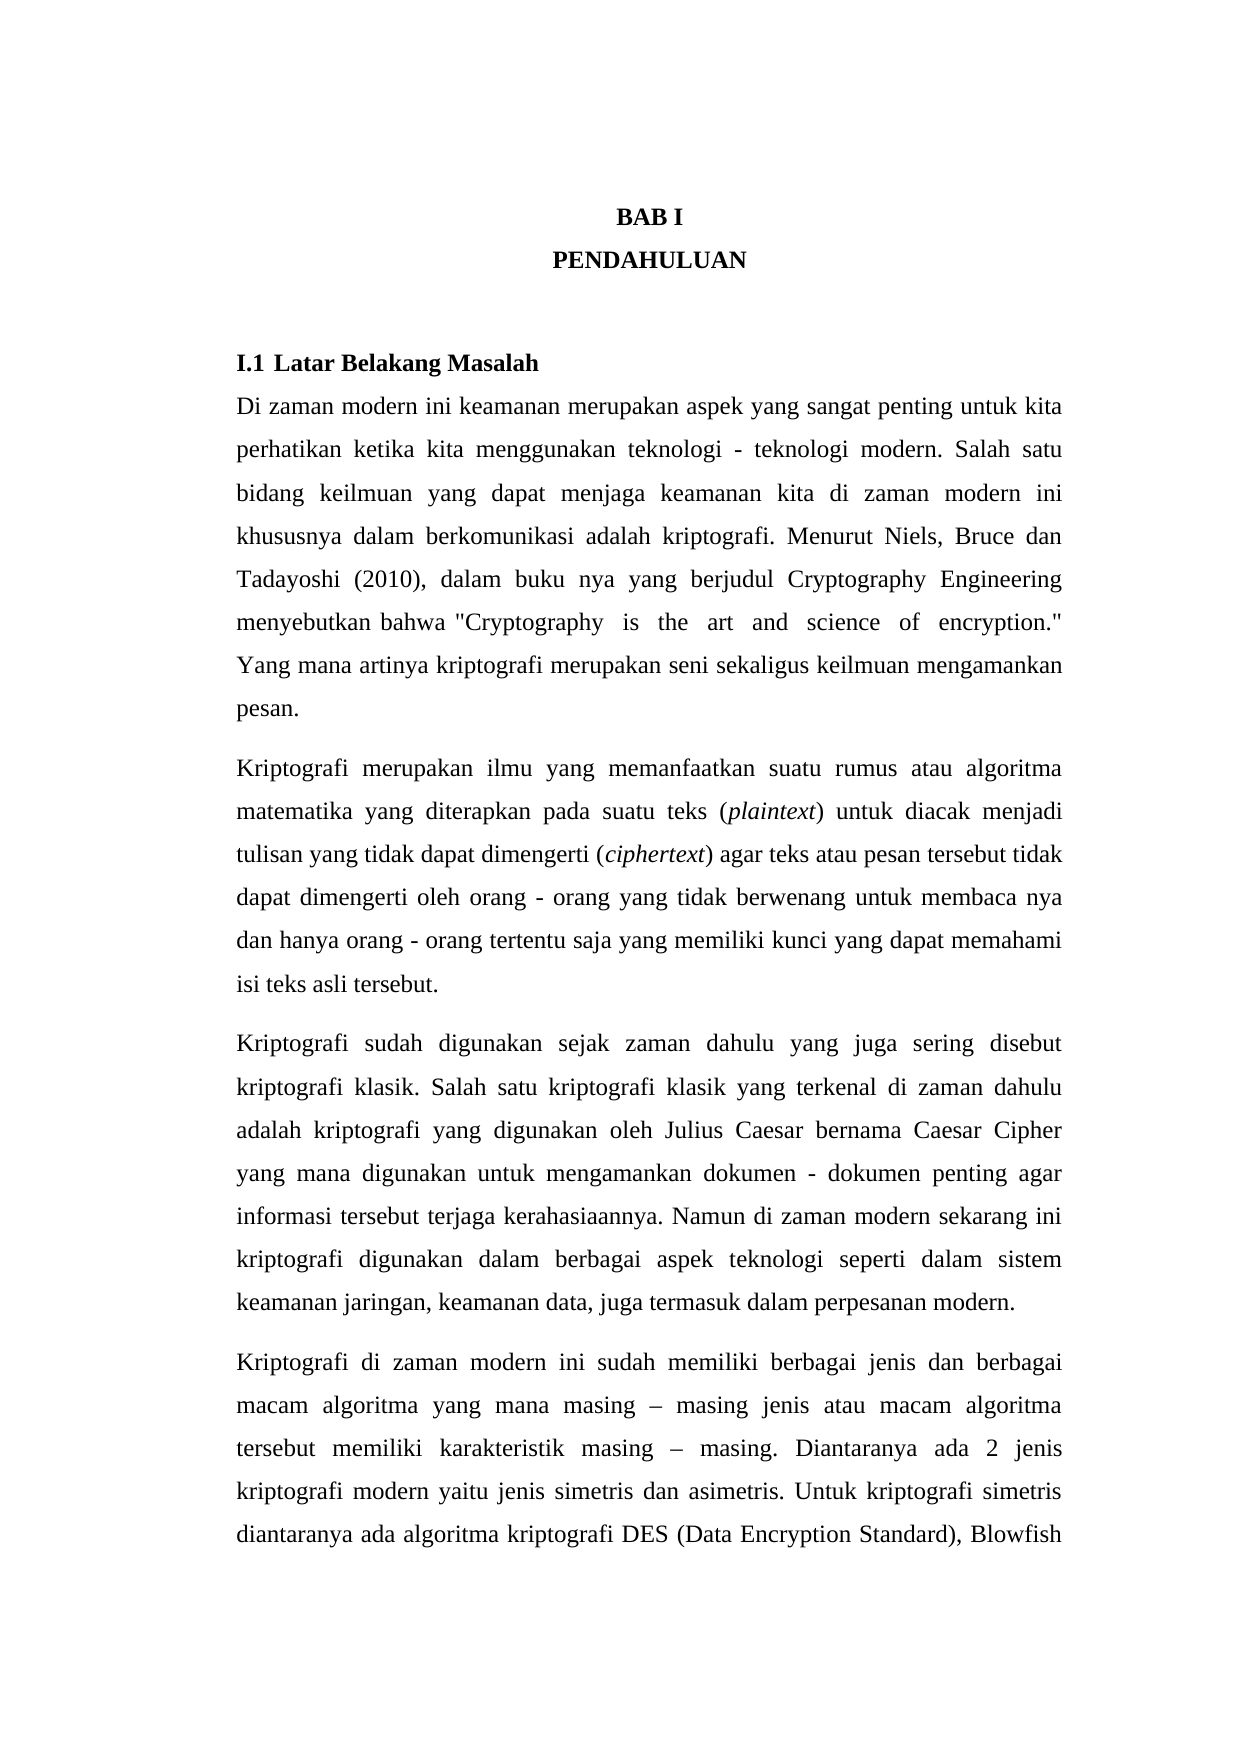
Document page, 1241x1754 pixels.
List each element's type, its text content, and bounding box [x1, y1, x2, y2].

text Kriptografi merupakan ilmu yang memanfaatkan suatu rumus atau algoritma matematika yang diterapkan pada suatu teks (plaintext) untuk diacak menjadi tulisan yang tidak dapat dimengerti (ciphertext) agar teks atau pesan tersebut tidak dapat dimengerti oleh orang - orang yang tidak berwenang untuk membaca nya dan hanya orang - orang tertentu saja yang memiliki kunci yang dapat memahami isi teks asli tersebut. [236, 753, 1063, 997]
text Kriptografi sudah digunakan sejak zaman dahulu yang juga sering disebut kriptografi klasik. Salah satu kriptografi klasik yang terkenal di zaman dahulu adalah kriptografi yang digunakan oleh Julius Caesar bernama Caesar Cipher yang mana digunakan untuk mengamankan dokumen - dokumen penting agar informasi tersebut terjaga kerahasiaannya. Namun di zaman modern sekarang ini kriptografi digunakan dalam berbagai aspek teknologi seperti dalam sistem keamanan jaringan, keamanan data, juga termasuk dalam perpesanan modern. [236, 1028, 1063, 1316]
text Di zaman modern ini keamanan merupakan aspek yang sangat penting untuk kita perhatikan ketika kita menggunakan teknologi - teknologi modern. Salah satu bidang keilmuan yang dapat menjaga keamanan kita di zaman modern ini khususnya dalam berkomunikasi adalah kriptografi. Menurut Niels, Bruce dan Tadayoshi (2010), dalam buku nya yang berjudul Cryptography Engineering menyebutkan bahwa "Cryptography is the art and science of encryption." Yang mana artinya kriptografi merupakan seni sekaligus keilmuan mengamankan pesan. [236, 391, 1063, 722]
subtitle BAB I PENDAHULUAN [236, 202, 1063, 274]
subtitle Latar Belakang Masalah [236, 348, 1063, 377]
